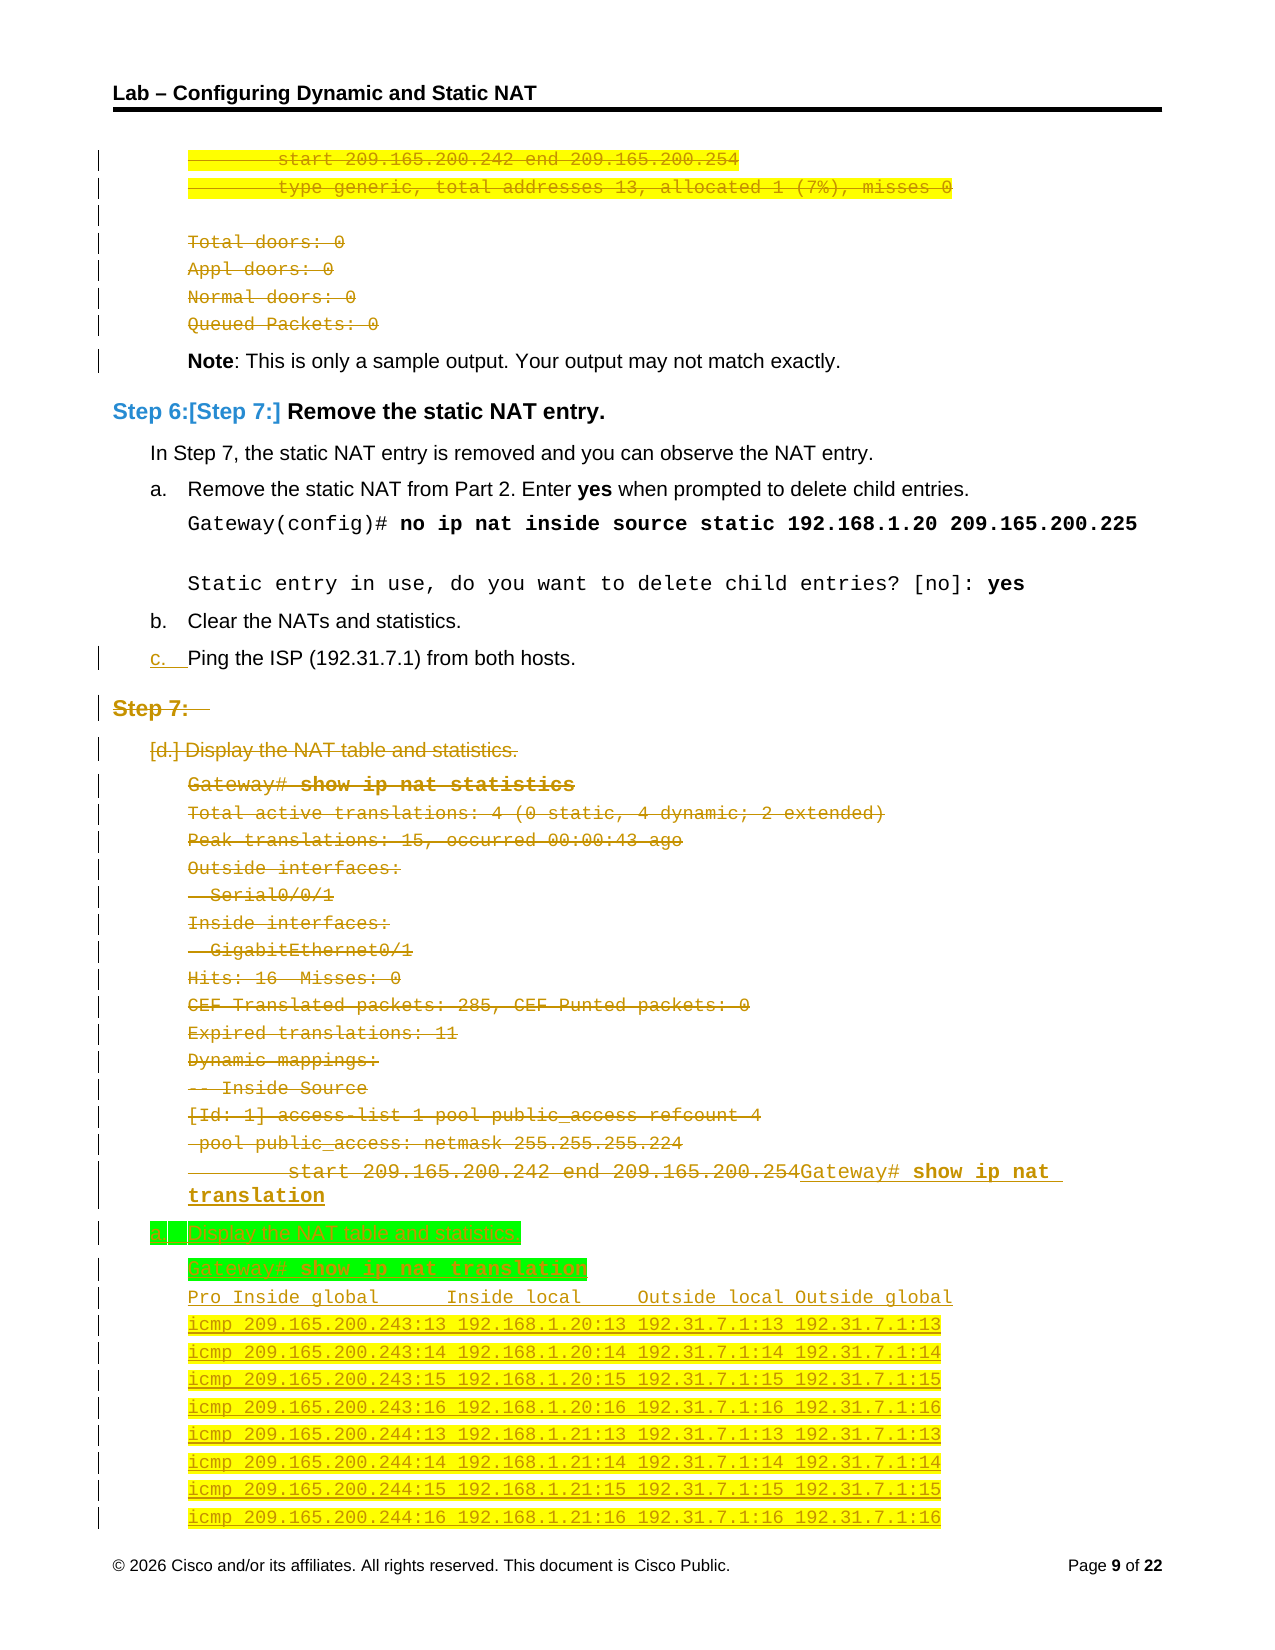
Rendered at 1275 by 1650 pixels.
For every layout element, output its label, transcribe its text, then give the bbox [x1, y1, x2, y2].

text Gateway(config)# no ip nat inside source static 192.168.1.20 209.165.200.225 [187, 513, 1162, 537]
text Ping the ISP (192.31.7.1) from both hosts. [150, 646, 1162, 670]
text Remove the static NAT from Part 2. Enter yes when prompted to delete child entries. [150, 477, 1162, 501]
text Static entry in use, do you want to delete child entries? [no]: yes [187, 573, 1162, 597]
text Note: This is only a sample output. Your output may not match exactly. [187, 349, 1162, 373]
text Remove the static NAT entry. [112, 398, 1162, 424]
text In Step 7, the static NAT entry is removed and you can observe the NAT entry. [150, 440, 1162, 464]
text Clear the NATs and statistics. [150, 609, 1162, 633]
